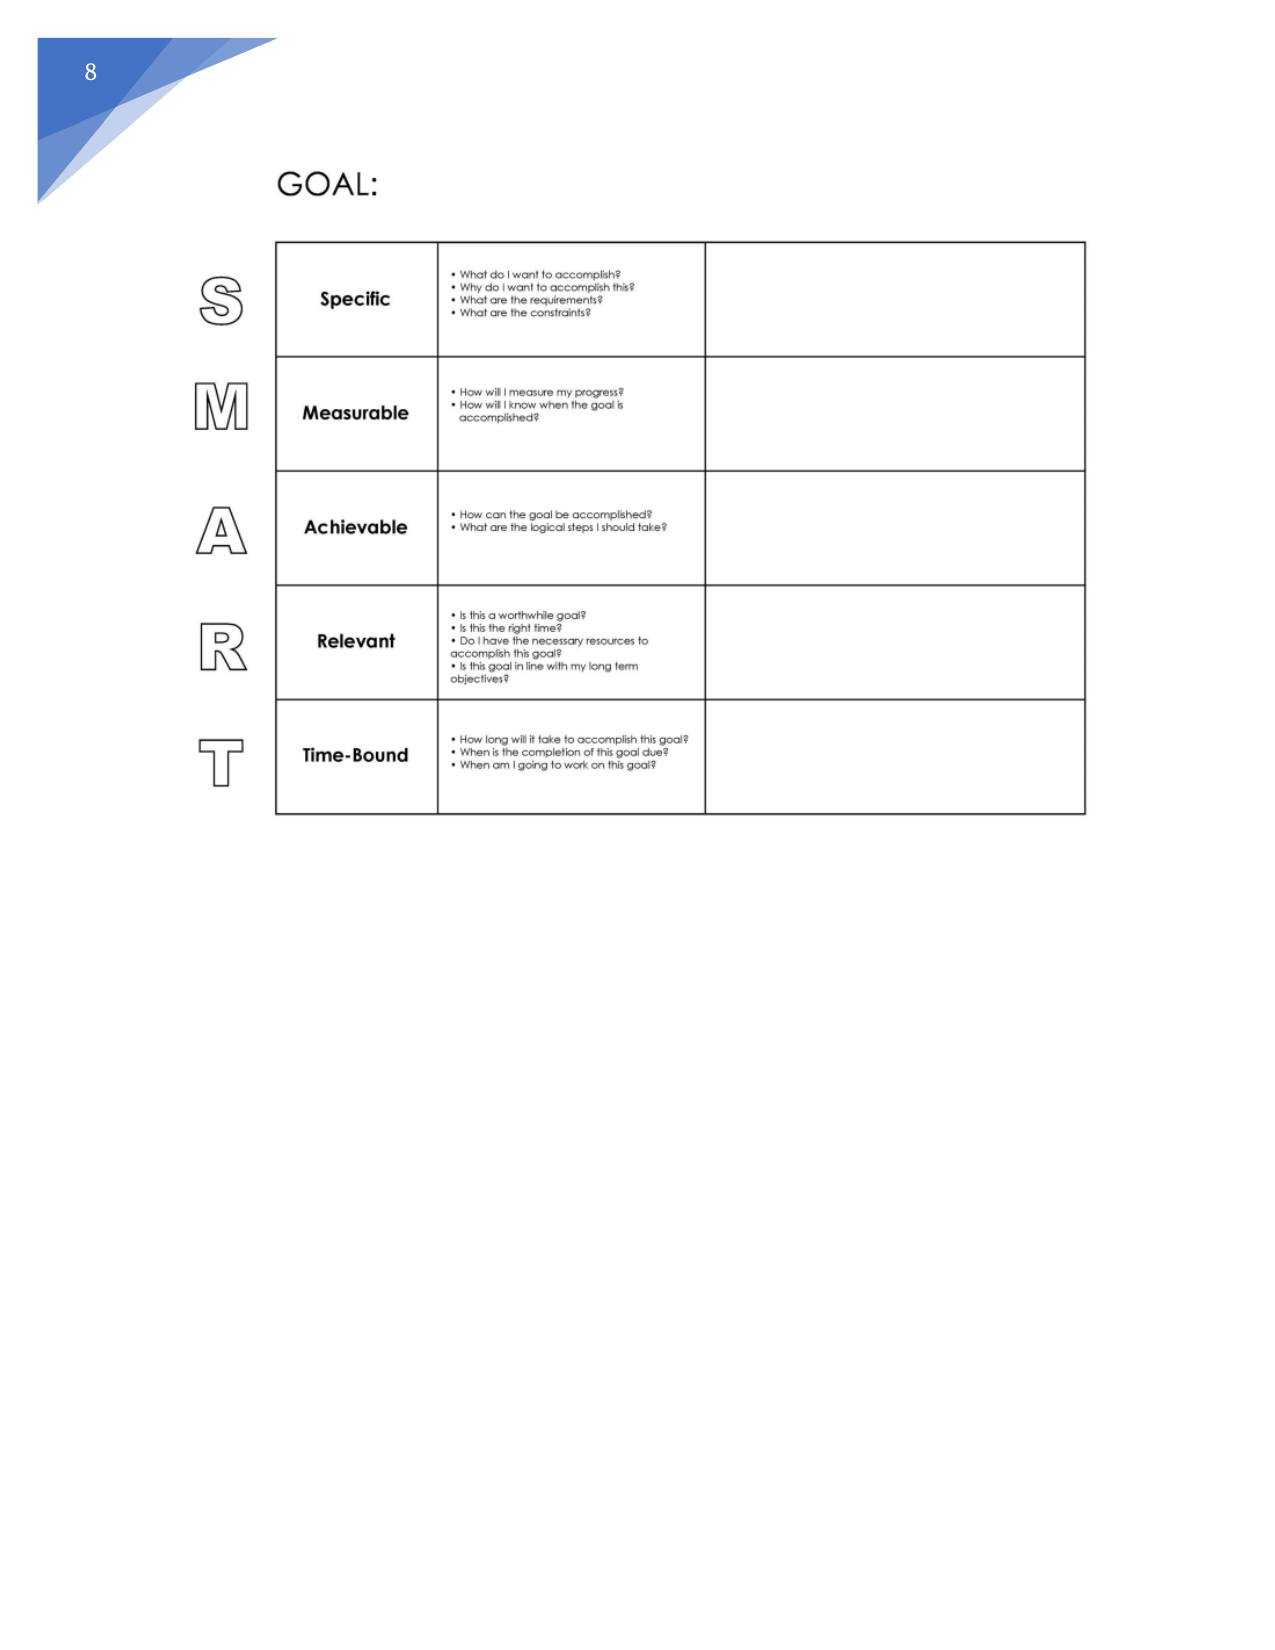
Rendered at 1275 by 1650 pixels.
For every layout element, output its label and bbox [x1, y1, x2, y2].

picture [37, 37, 1091, 819]
